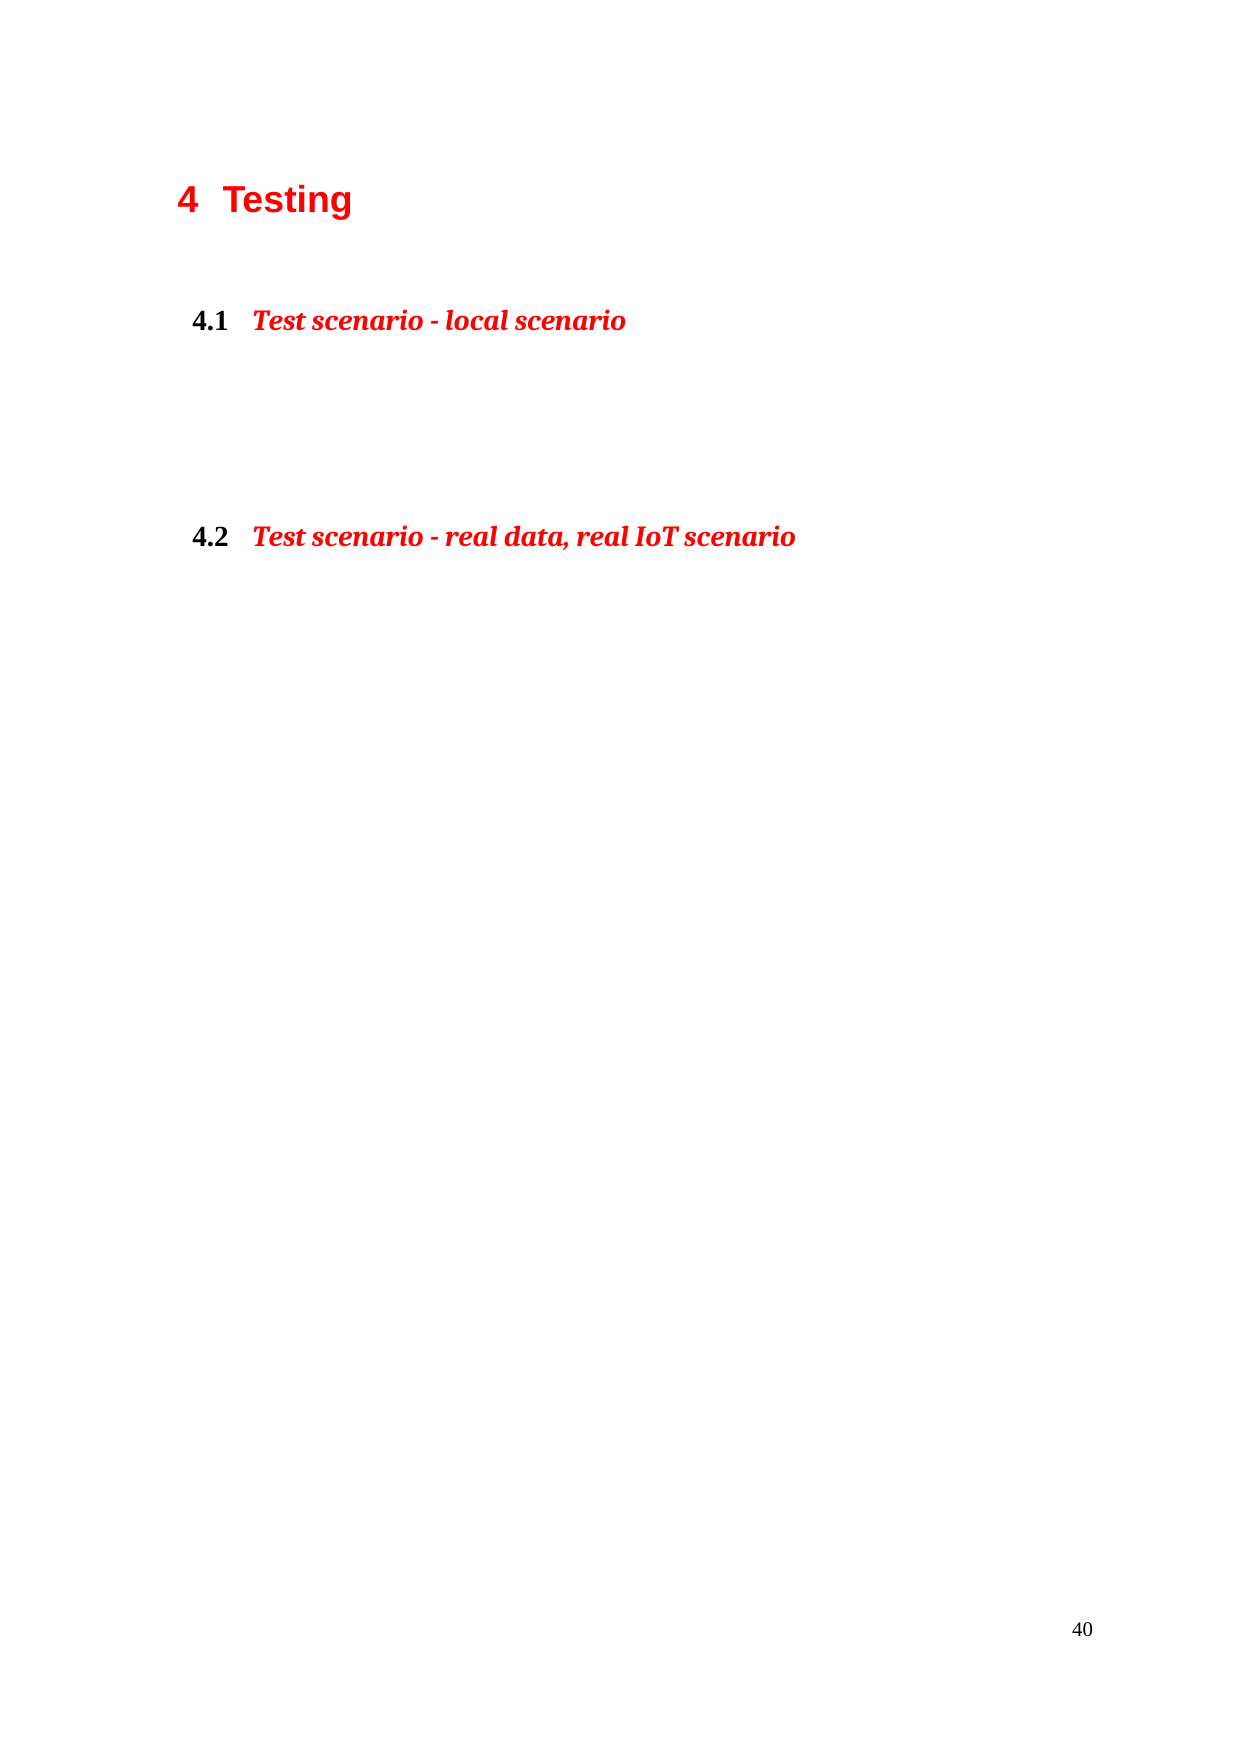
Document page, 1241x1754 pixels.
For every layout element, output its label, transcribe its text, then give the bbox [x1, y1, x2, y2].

subtitle Test scenario - real data, real IoT scenario [192, 519, 1092, 554]
subtitle Testing [177, 177, 1092, 220]
subtitle Test scenario - local scenario [192, 303, 1092, 337]
